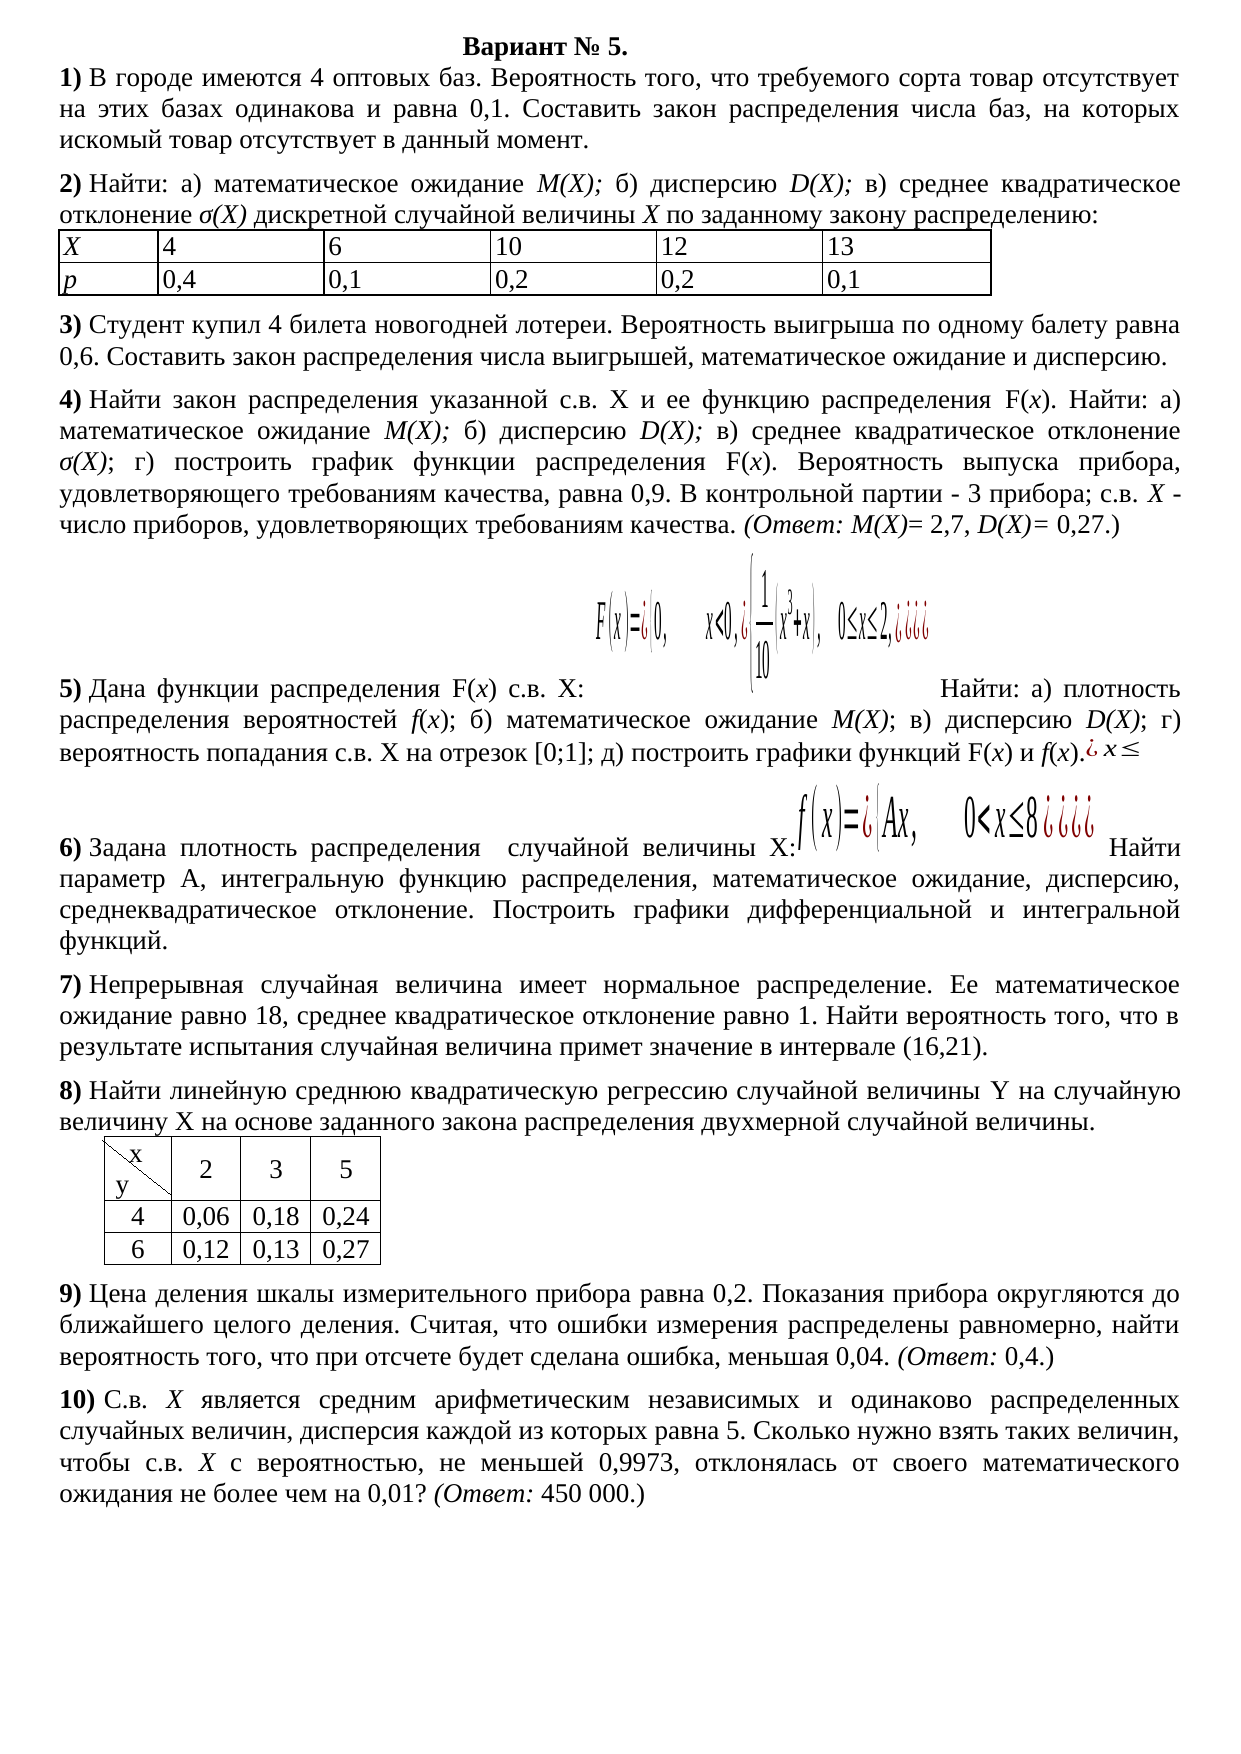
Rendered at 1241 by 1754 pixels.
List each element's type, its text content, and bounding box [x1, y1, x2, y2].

table_cell 0,1 [823, 263, 990, 294]
list Найти: а) математическое ожидание М(Х); б) дисперсию D(X); в) среднее квадратическое отклонение σ(Х) дискретной случайной величины X по заданному закону распределению: [59, 167, 1181, 229]
list Цена деления шкалы измерительного прибора равна 0,2. Показания прибора округляются до ближайшего целого деления. Считая, что ошибки измерения распределены равномерно, найти вероятность того, что при отсчете будет сделана ошибка, меньшая 0,04. (Ответ: 0,4.) [59, 1277, 1181, 1371]
list Задана плотность распределения случайной величины Х: Найти параметр А, интегральную функцию распределения, математическое ожидание, дисперсию, среднеквадратическое отклонение. Построить графики дифференциальной и интегральной функций. [59, 780, 1181, 955]
table_cell 4 [105, 1201, 171, 1232]
table_header 2 [172, 1137, 240, 1199]
table_cell 0,2 [657, 263, 822, 294]
table_cell 0,4 [159, 263, 323, 294]
table_cell 6 [105, 1233, 171, 1264]
list Найти линейную среднюю квадратическую регрессию случайной величины Y на случайную величину Х на основе заданного закона распределения двухмерной случайной величины. [59, 1074, 1181, 1136]
table_cell 0,2 [491, 263, 656, 294]
list Студент купил 4 билета новогодней лотереи. Вероятность выигрыша по одному балету равна 0,6. Составить закон распределения числа выигрышей, математическое ожидание и дисперсию. [59, 308, 1181, 371]
table_header 5 [311, 1137, 380, 1199]
table_header X [60, 231, 157, 262]
table_header x y [105, 1137, 171, 1199]
table_cell 0,12 [172, 1233, 240, 1264]
list Непрерывная случайная величина имеет нормальное распределение. Ее математическое ожидание равно 18, среднее квадратическое отклонение равно 1. Найти вероятность того, что в результате испытания случайная величина примет значение в интервале (16,21). [59, 968, 1181, 1061]
table_cell 0,1 [325, 263, 490, 294]
table_cell 0,24 [311, 1201, 380, 1232]
table_cell 0,27 [311, 1233, 380, 1264]
table_header 4 [159, 231, 323, 262]
list Дана функции распределения F(x) с.в. Х: Найти: а) плотность распределения вероятностей f(x); б) математическое ожидание М(Х); в) дисперсию D(X); г) вероятность попадания с.в. Х на отрезок [0;1]; д) построить графики функций F(x) и f(x). (Ответ: М (X) =1,4, D(X)=0,227, Р(0 1)=0,2.) [59, 551, 1181, 768]
table_cell 0,18 [241, 1201, 310, 1232]
table_cell p [60, 263, 157, 294]
table_header 10 [491, 231, 656, 262]
list С.в. Х является средним арифметическим независимых и одинаково распределенных случайных величин, дисперсия каждой из которых равна 5. Сколько нужно взять таких величин, чтобы с.в. Х с вероятностью, не меньшей 0,9973, отклонялась от своего математического ожидания не более чем на 0,01? (Ответ: 450 000.) [59, 1383, 1181, 1508]
table_header 12 [657, 231, 822, 262]
table_cell 0,06 [172, 1201, 240, 1232]
table_cell 0,13 [241, 1233, 310, 1264]
table_header 3 [241, 1137, 310, 1199]
table_header 13 [823, 231, 990, 262]
list В городе имеются 4 оптовых баз. Вероятность того, что требуемого сорта товар отсутствует на этих базах одинакова и равна 0,1. Составить закон распределения числа баз, на которых искомый товар отсутствует в данный момент. [59, 61, 1181, 154]
table_header 6 [325, 231, 490, 262]
list Найти закон распределения указанной с.в. Х и ее функцию распределения F(x). Найти: а) математическое ожидание М(Х); б) дисперсию D(X); в) среднее квадратическое отклонение σ(Х); г) построить график функции распределения F(x). Вероятность выпуска прибора, удовлетворяющего требованиям качества, равна 0,9. В контрольной партии - 3 прибора; с.в. X - число приборов, удовлетворяющих требованиям качества. (Ответ: М(Х)= 2,7, D(X)= 0,27.) [59, 383, 1181, 539]
